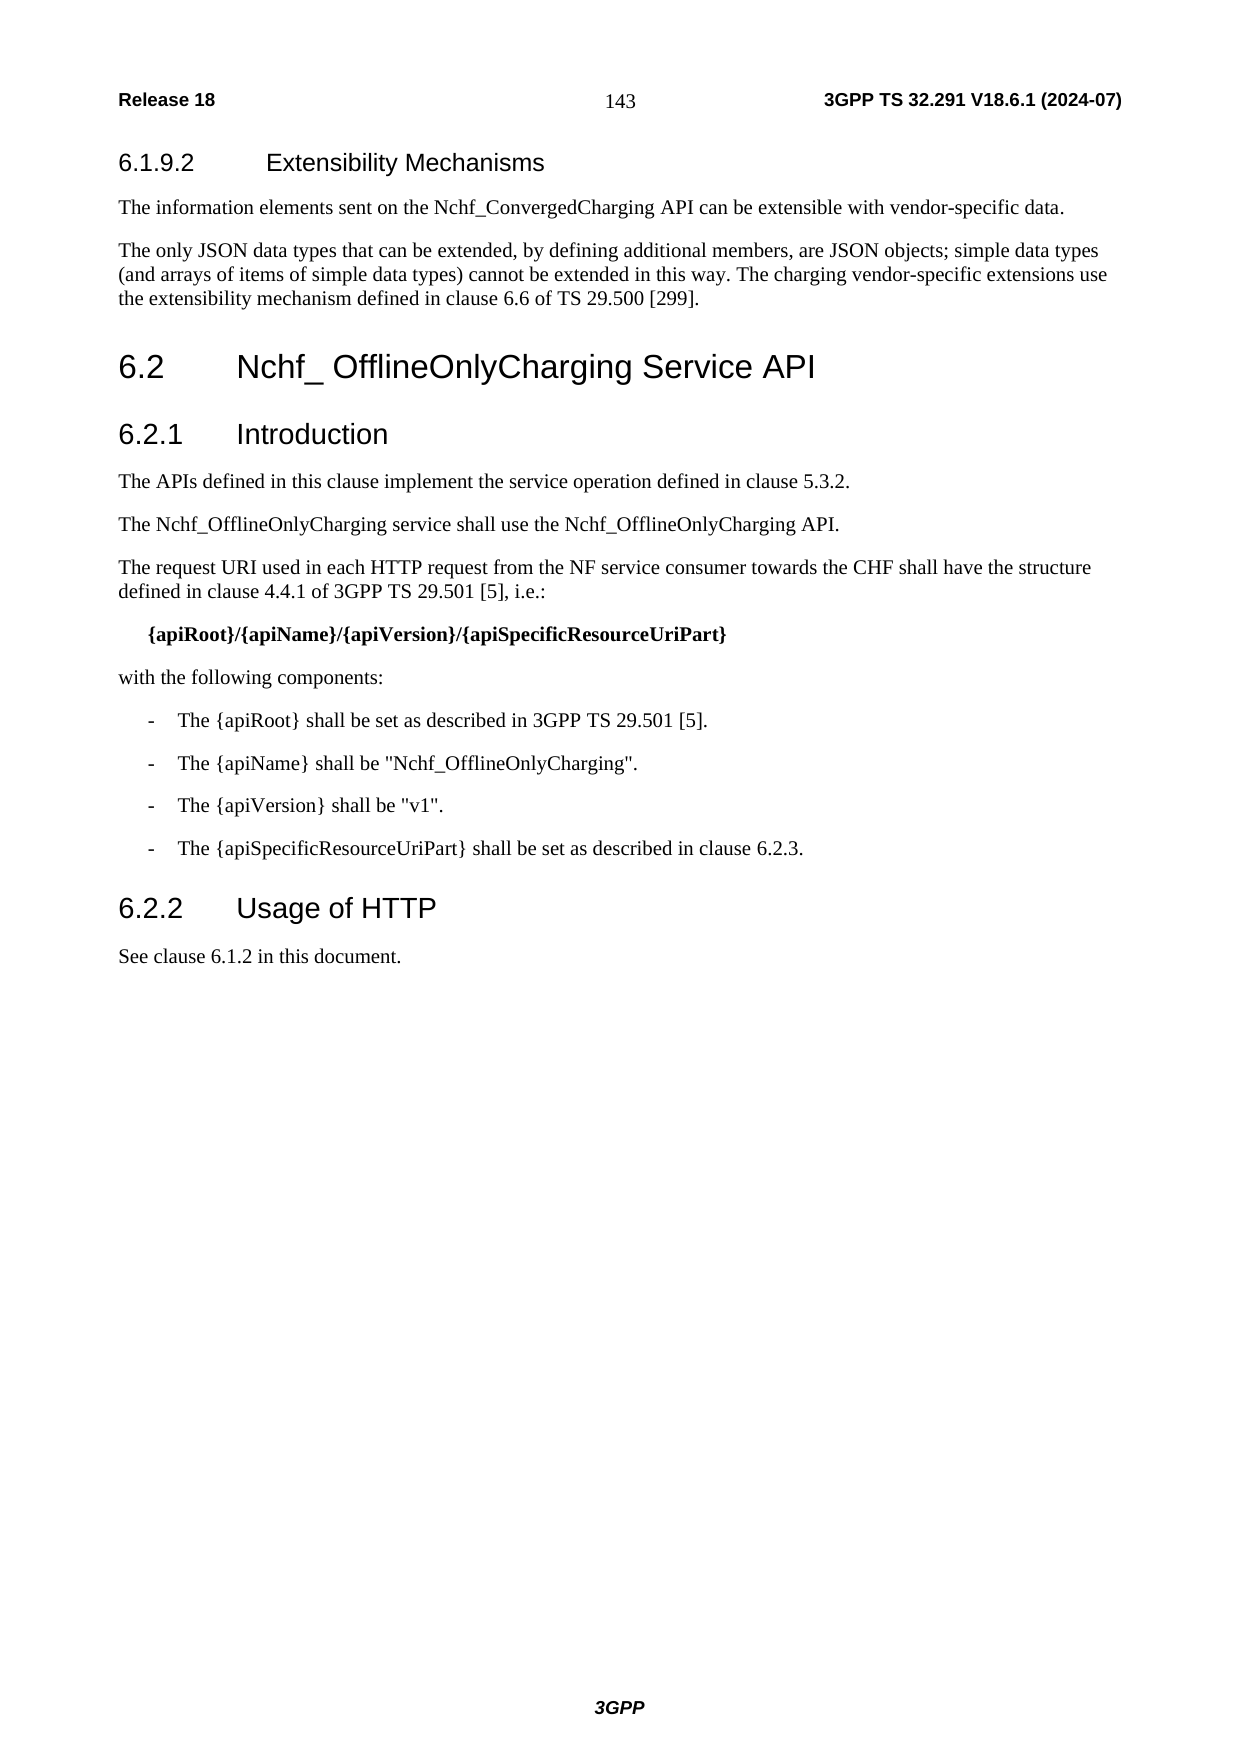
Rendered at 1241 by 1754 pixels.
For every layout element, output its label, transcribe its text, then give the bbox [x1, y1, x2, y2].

text The information elements sent on the Nchf_ConvergedCharging API can be extensible with vendor-specific data. [118, 195, 1122, 219]
text The request URI used in each HTTP request from the NF service consumer towards the CHF shall have the structure defined in clause 4.4.1 of 3GPP TS 29.501 [5], i.e.: [118, 555, 1122, 603]
text - The {apiSpecificResourceUriPart} shall be set as described in clause 6.2.3. [148, 836, 1122, 860]
subtitle 6.2 Nchf_ OfflineOnlyCharging Service API [118, 347, 1122, 386]
subtitle 6.2.1 Introduction [118, 417, 1122, 451]
text - The {apiVersion} shall be "v1". [148, 793, 1122, 817]
text - The {apiRoot} shall be set as described in 3GPP TS 29.501 [5]. [148, 708, 1122, 732]
text {apiRoot}/{apiName}/{apiVersion}/{apiSpecificResourceUriPart} [148, 622, 1122, 646]
subtitle 6.1.9.2 Extensibility Mechanisms [118, 147, 1122, 176]
subtitle 6.2.2 Usage of HTTP [118, 891, 1122, 925]
text The APIs defined in this clause implement the service operation defined in clause 5.3.2. [118, 469, 1122, 493]
text with the following components: [118, 665, 1122, 689]
text See clause 6.1.2 in this document. [118, 944, 1122, 968]
text The Nchf_OfflineOnlyCharging service shall use the Nchf_OfflineOnlyCharging API. [118, 512, 1122, 536]
text - The {apiName} shall be "Nchf_OfflineOnlyCharging". [148, 750, 1122, 774]
text The only JSON data types that can be extended, by defining additional members, are JSON objects; simple data types (and arrays of items of simple data types) cannot be extended in this way. The charging vendor-specific extensions use the extensibility mechanism defined in clause 6.6 of TS 29.500 [299]. [118, 238, 1122, 310]
